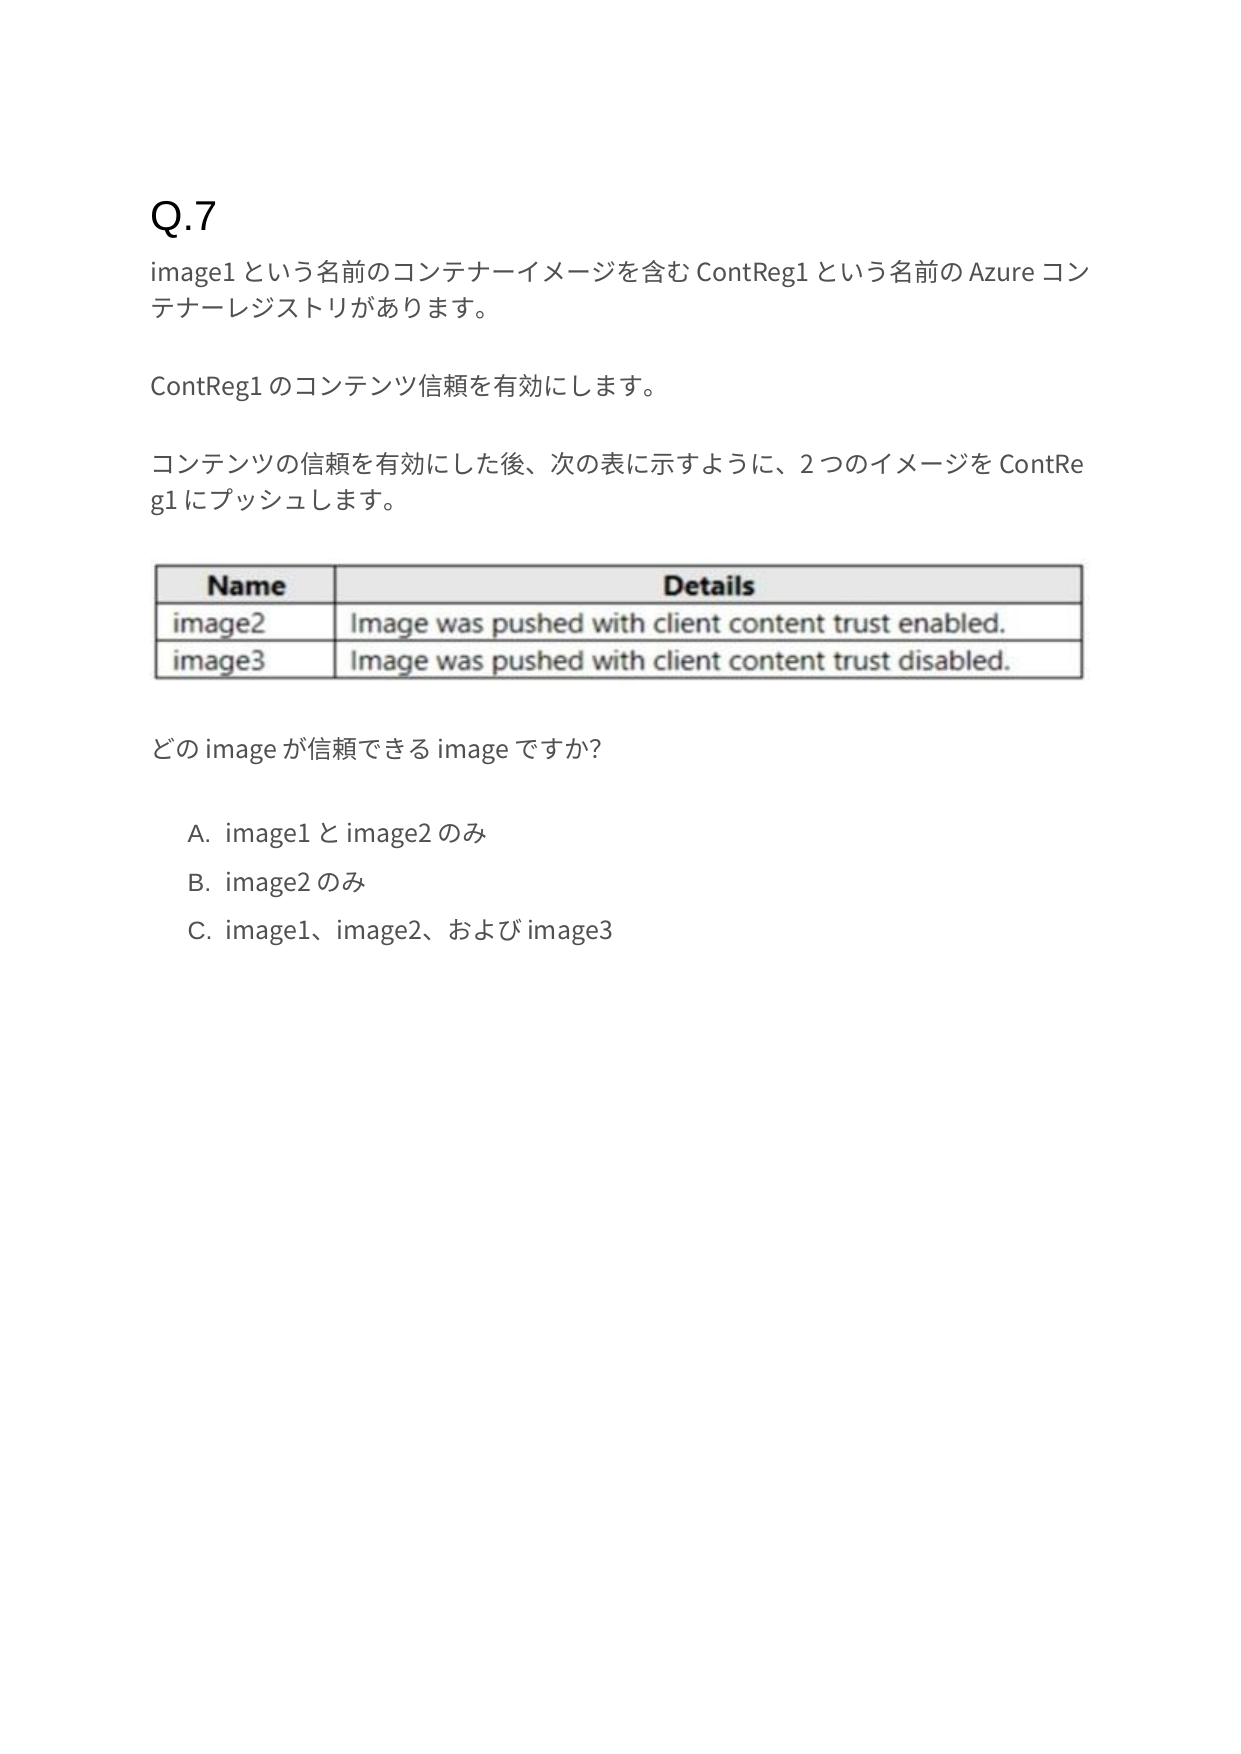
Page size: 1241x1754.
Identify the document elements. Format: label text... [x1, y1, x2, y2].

picture [150, 558, 1091, 688]
text ContReg1のコンテンツ信頼を有効にします。 [150, 366, 1090, 402]
subtitle Q.7 [150, 192, 1090, 239]
text どのimageが信頼できるimageですか？ [150, 729, 1090, 765]
text image1という名前のコンテナーイメージを含むContReg1という名前のAzureコンテナーレジストリがあります。 [150, 252, 1090, 324]
list image2のみ [187, 856, 1090, 904]
text コンテンツの信頼を有効にした後、次の表に示すように、2つのイメージをContReg1にプッシュします。 [150, 444, 1090, 517]
list image1とimage2のみ [187, 807, 1090, 856]
list image1、image2、およびimage3 [187, 904, 1090, 953]
